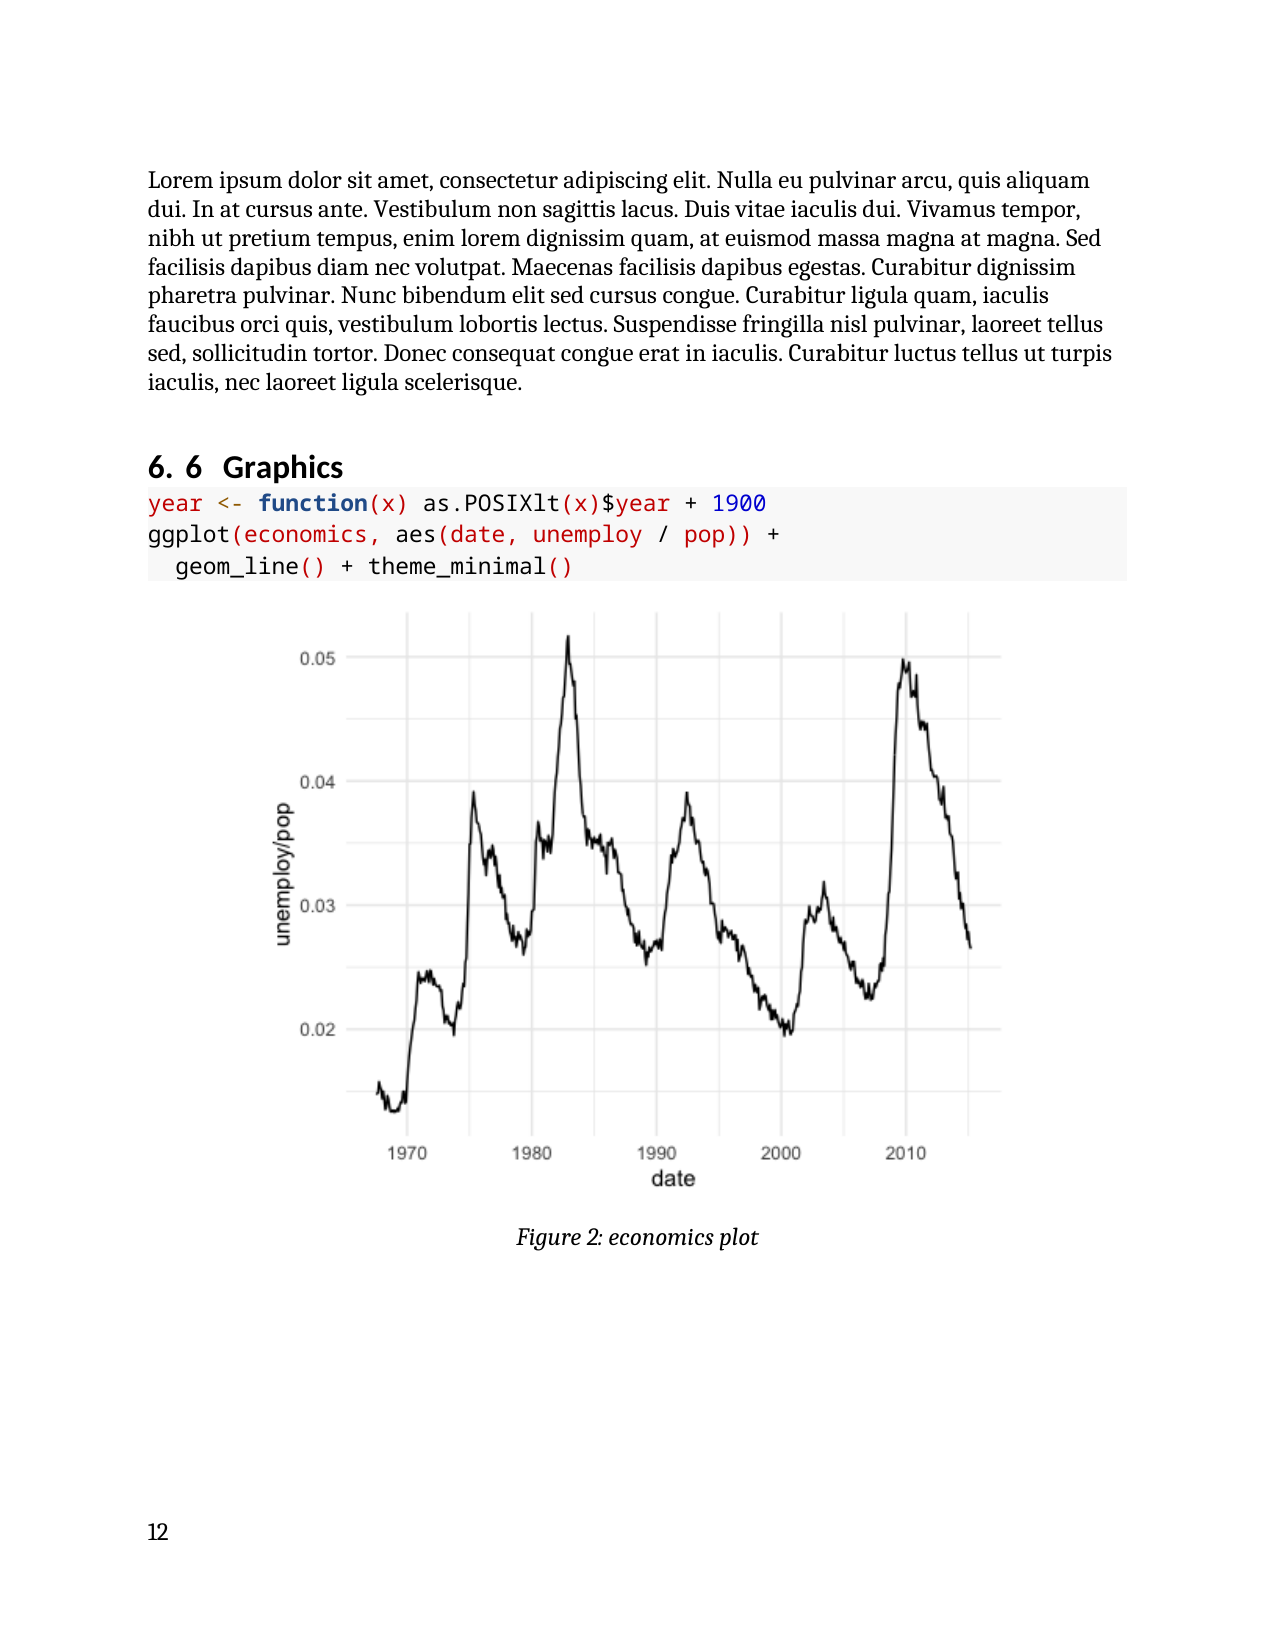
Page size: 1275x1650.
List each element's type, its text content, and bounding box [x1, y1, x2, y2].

subtitle 6 Graphics [148, 446, 1127, 487]
text Lorem ipsum dolor sit amet, consectetur adipiscing elit. Nulla eu pulvinar arcu, quis aliquam dui. In at cursus ante. Vestibulum non sagittis lacus. Duis vitae iaculis dui. Vivamus tempor, nibh ut pretium tempus, enim lorem dignissim quam, at euismod massa magna at magna. Sed facilisis dapibus diam nec volutpat. Maecenas facilisis dapibus egestas. Curabitur dignissim pharetra pulvinar. Nunc bibendum elit sed cursus congue. Curabitur ligula quam, iaculis faucibus orci quis, vestibulum lobortis lectus. Suspendisse fringilla nisl pulvinar, laoreet tellus sed, sollicitudin tortor. Donec consequat congue erat in iaculis. Curabitur luctus tellus ut turpis iaculis, nec laoreet ligula scelerisque. [148, 166, 1127, 396]
text year <- function(x) as.POSIXlt(x)$year + 1900 ggplot(economics, aes(date, unemploy / pop)) + geom_line() + theme_minimal() [148, 487, 1127, 581]
text Figure : economics plot [148, 1222, 1127, 1251]
picture [262, 601, 1013, 1202]
